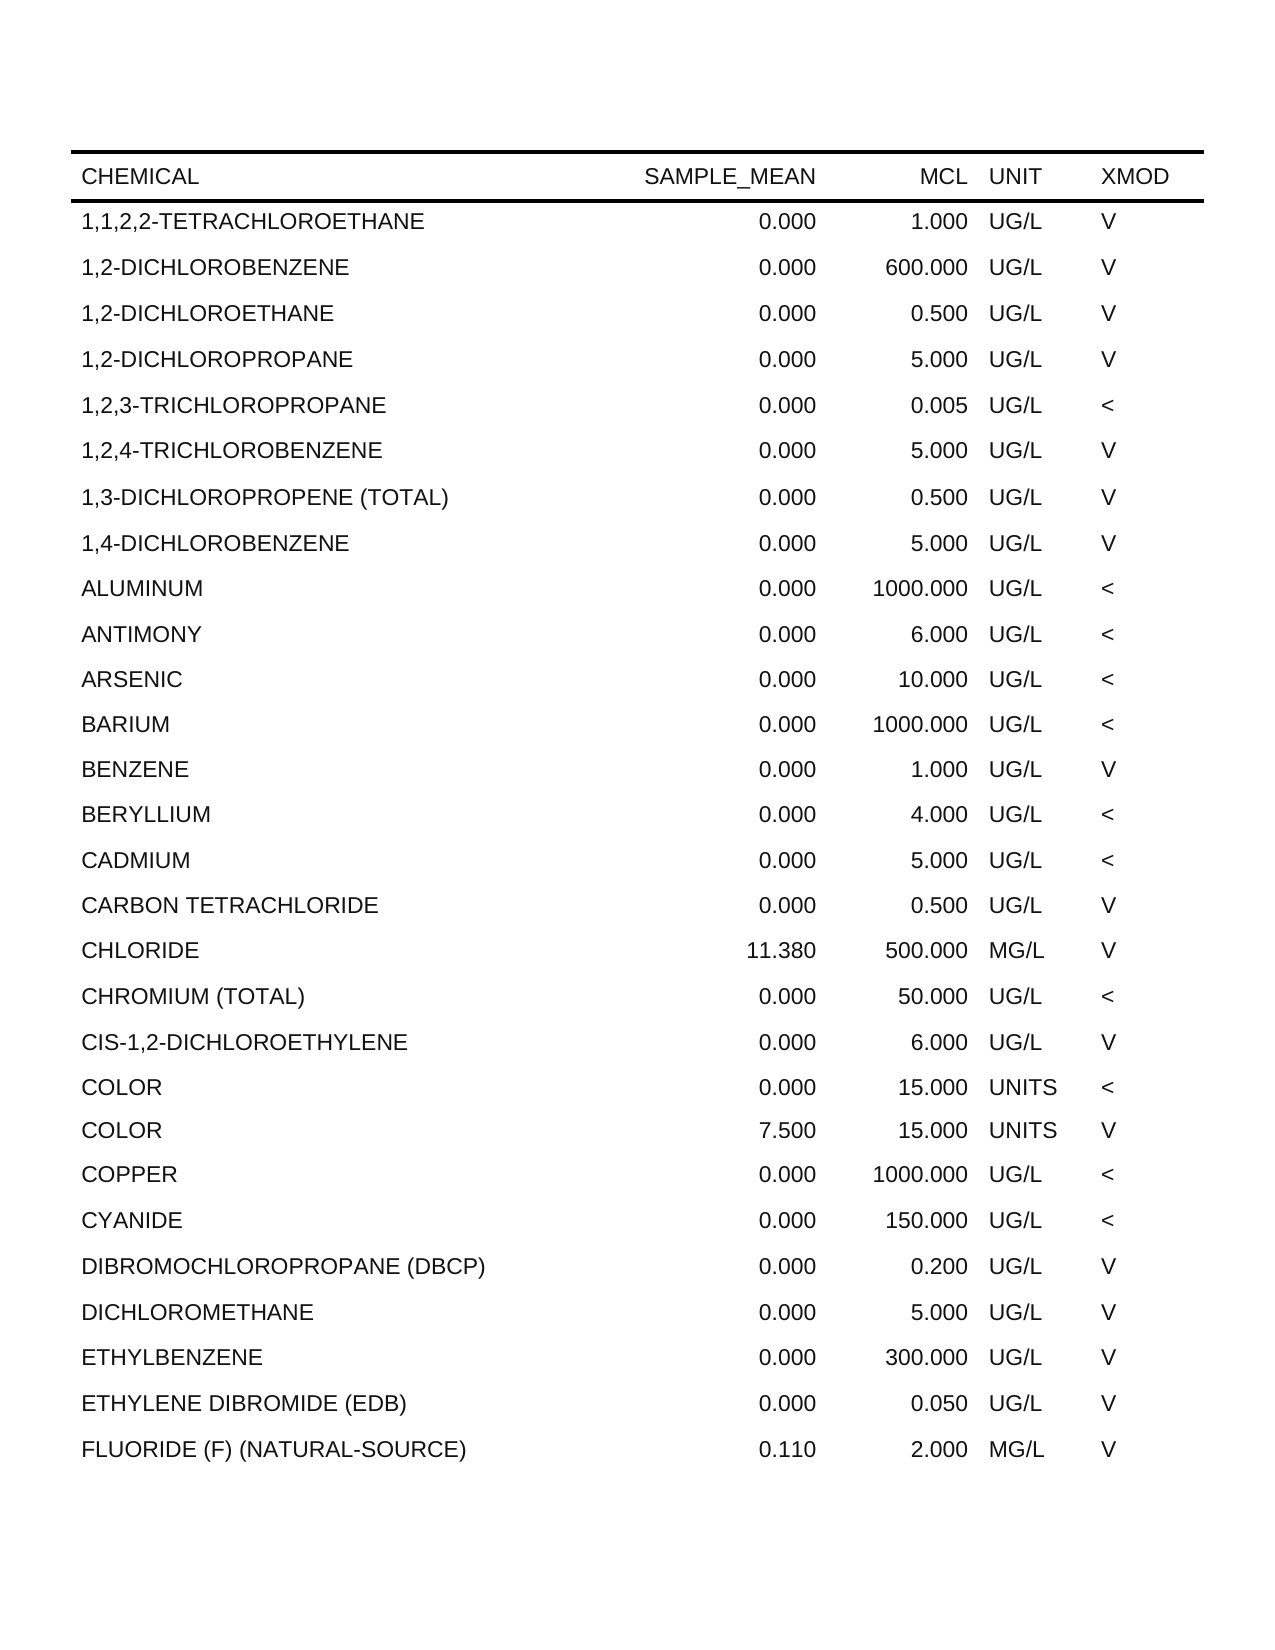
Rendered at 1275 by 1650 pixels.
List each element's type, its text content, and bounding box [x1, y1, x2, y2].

table_cell 0.000 [614, 1243, 826, 1289]
table_cell 5.000 [826, 428, 978, 473]
table_cell UG/L [978, 656, 1090, 702]
table_cell ALUMINUM [71, 566, 614, 611]
table_cell V [1090, 1426, 1204, 1473]
table_cell < [1090, 1065, 1204, 1109]
table_cell 1000.000 [826, 702, 978, 747]
table_cell 1,2-DICHLOROETHANE [71, 290, 614, 336]
table_cell UG/L [978, 883, 1090, 928]
table_cell UG/L [978, 1380, 1090, 1426]
table_cell 1,2,3-TRICHLOROPROPANE [71, 382, 614, 428]
table_cell V [1090, 1380, 1204, 1426]
table_cell 0.000 [614, 1289, 826, 1334]
table_cell 0.000 [614, 883, 826, 928]
table_cell ETHYLENE DIBROMIDE (EDB) [71, 1380, 614, 1426]
table_cell CHLORIDE [71, 928, 614, 973]
table_cell 0.000 [614, 244, 826, 290]
table_cell V [1090, 244, 1204, 290]
table_cell UG/L [978, 1152, 1090, 1197]
table_cell 0.000 [614, 336, 826, 382]
table_cell < [1090, 702, 1204, 747]
table_cell 300.000 [826, 1334, 978, 1379]
table_cell 1,2,4-TRICHLOROBENZENE [71, 428, 614, 473]
table_cell 0.000 [614, 702, 826, 747]
table_cell CHROMIUM (TOTAL) [71, 973, 614, 1019]
table_cell 0.000 [614, 1152, 826, 1197]
table_cell 1,1,2,2-TETRACHLOROETHANE [71, 203, 614, 244]
table_cell 7.500 [614, 1109, 826, 1152]
table_header MCL [826, 154, 978, 198]
table_cell 5.000 [826, 1289, 978, 1334]
table_cell UG/L [978, 382, 1090, 428]
table_cell UNITS [978, 1065, 1090, 1109]
table_cell UG/L [978, 290, 1090, 336]
table_cell UG/L [978, 1289, 1090, 1334]
table_cell FLUORIDE (F) (NATURAL-SOURCE) [71, 1426, 614, 1473]
table_cell ETHYLBENZENE [71, 1334, 614, 1379]
table_cell ARSENIC [71, 656, 614, 702]
table_cell 0.000 [614, 1380, 826, 1426]
table_cell 0.200 [826, 1243, 978, 1289]
table_cell UG/L [978, 336, 1090, 382]
table_cell 0.000 [614, 428, 826, 473]
table_cell 0.000 [614, 290, 826, 336]
table_cell < [1090, 973, 1204, 1019]
table_header XMOD [1090, 154, 1204, 198]
table_cell 0.005 [826, 382, 978, 428]
table_cell V [1090, 747, 1204, 792]
table_cell UG/L [978, 1243, 1090, 1289]
table_cell < [1090, 1197, 1204, 1242]
table_cell 5.000 [826, 837, 978, 882]
table_cell < [1090, 837, 1204, 882]
table_cell MG/L [978, 928, 1090, 973]
table_cell UG/L [978, 474, 1090, 520]
table_cell 600.000 [826, 244, 978, 290]
table_cell COLOR [71, 1109, 614, 1152]
table_cell 0.000 [614, 837, 826, 882]
table_cell 15.000 [826, 1109, 978, 1152]
table_cell 0.000 [614, 747, 826, 792]
table_cell 1,4-DICHLOROBENZENE [71, 520, 614, 566]
table_cell V [1090, 290, 1204, 336]
table_cell BENZENE [71, 747, 614, 792]
table_cell UG/L [978, 428, 1090, 473]
table_cell 1000.000 [826, 566, 978, 611]
table_cell CIS-1,2-DICHLOROETHYLENE [71, 1019, 614, 1065]
table_cell 0.000 [614, 520, 826, 566]
table_cell < [1090, 611, 1204, 656]
table_cell 0.000 [614, 474, 826, 520]
table_cell UG/L [978, 566, 1090, 611]
table_cell 0.000 [614, 656, 826, 702]
table_cell UG/L [978, 747, 1090, 792]
table_cell CARBON TETRACHLORIDE [71, 883, 614, 928]
table_cell COLOR [71, 1065, 614, 1109]
table_cell 2.000 [826, 1426, 978, 1473]
table_cell V [1090, 1019, 1204, 1065]
table_cell < [1090, 792, 1204, 837]
table_cell 1.000 [826, 203, 978, 244]
table_cell 15.000 [826, 1065, 978, 1109]
table_cell CADMIUM [71, 837, 614, 882]
table_cell 0.000 [614, 1334, 826, 1379]
table_header UNIT [978, 154, 1090, 198]
table_header CHEMICAL [71, 154, 614, 198]
table_cell UG/L [978, 792, 1090, 837]
table_cell 0.000 [614, 973, 826, 1019]
table_cell CYANIDE [71, 1197, 614, 1242]
table_header SAMPLE_MEAN [614, 154, 826, 198]
table_cell UG/L [978, 611, 1090, 656]
table_cell 4.000 [826, 792, 978, 837]
table_cell 0.000 [614, 1019, 826, 1065]
table_cell UG/L [978, 1019, 1090, 1065]
table_cell 0.000 [614, 611, 826, 656]
table_cell BARIUM [71, 702, 614, 747]
table_cell 5.000 [826, 336, 978, 382]
table_cell < [1090, 566, 1204, 611]
table_cell V [1090, 336, 1204, 382]
table_cell 6.000 [826, 611, 978, 656]
table_cell 150.000 [826, 1197, 978, 1242]
table_cell 0.500 [826, 474, 978, 520]
table_cell V [1090, 1109, 1204, 1152]
table_cell 0.000 [614, 792, 826, 837]
table_cell V [1090, 474, 1204, 520]
table_cell V [1090, 1334, 1204, 1379]
table_cell 0.000 [614, 382, 826, 428]
table_cell DICHLOROMETHANE [71, 1289, 614, 1334]
table_cell V [1090, 428, 1204, 473]
table_cell 1.000 [826, 747, 978, 792]
table_cell V [1090, 1289, 1204, 1334]
table_cell V [1090, 520, 1204, 566]
table_cell UG/L [978, 203, 1090, 244]
table_cell 0.500 [826, 290, 978, 336]
table_cell UG/L [978, 1334, 1090, 1379]
table_cell < [1090, 382, 1204, 428]
table_cell 0.000 [614, 1065, 826, 1109]
table_cell 0.110 [614, 1426, 826, 1473]
table_cell COPPER [71, 1152, 614, 1197]
table_cell UG/L [978, 702, 1090, 747]
table_cell 1,2-DICHLOROPROPANE [71, 336, 614, 382]
table_cell < [1090, 656, 1204, 702]
table_cell 1000.000 [826, 1152, 978, 1197]
table_cell V [1090, 928, 1204, 973]
table_cell UG/L [978, 837, 1090, 882]
table_cell 6.000 [826, 1019, 978, 1065]
table_cell < [1090, 1152, 1204, 1197]
table_cell 1,2-DICHLOROBENZENE [71, 244, 614, 290]
table_cell UNITS [978, 1109, 1090, 1152]
table_cell UG/L [978, 1197, 1090, 1242]
table_cell ANTIMONY [71, 611, 614, 656]
table_cell 0.000 [614, 203, 826, 244]
table_cell 1,3-DICHLOROPROPENE (TOTAL) [71, 474, 614, 520]
table_cell V [1090, 1243, 1204, 1289]
table_cell BERYLLIUM [71, 792, 614, 837]
table_cell UG/L [978, 244, 1090, 290]
table_cell 500.000 [826, 928, 978, 973]
table_cell V [1090, 883, 1204, 928]
table_cell UG/L [978, 973, 1090, 1019]
table_cell V [1090, 203, 1204, 244]
table_cell 50.000 [826, 973, 978, 1019]
table_cell 5.000 [826, 520, 978, 566]
table_cell 0.050 [826, 1380, 978, 1426]
table_cell 11.380 [614, 928, 826, 973]
table_cell DIBROMOCHLOROPROPANE (DBCP) [71, 1243, 614, 1289]
table_cell 0.000 [614, 1197, 826, 1242]
table_cell 0.000 [614, 566, 826, 611]
table_cell 0.500 [826, 883, 978, 928]
table_cell 10.000 [826, 656, 978, 702]
table_cell UG/L [978, 520, 1090, 566]
table_cell MG/L [978, 1426, 1090, 1473]
